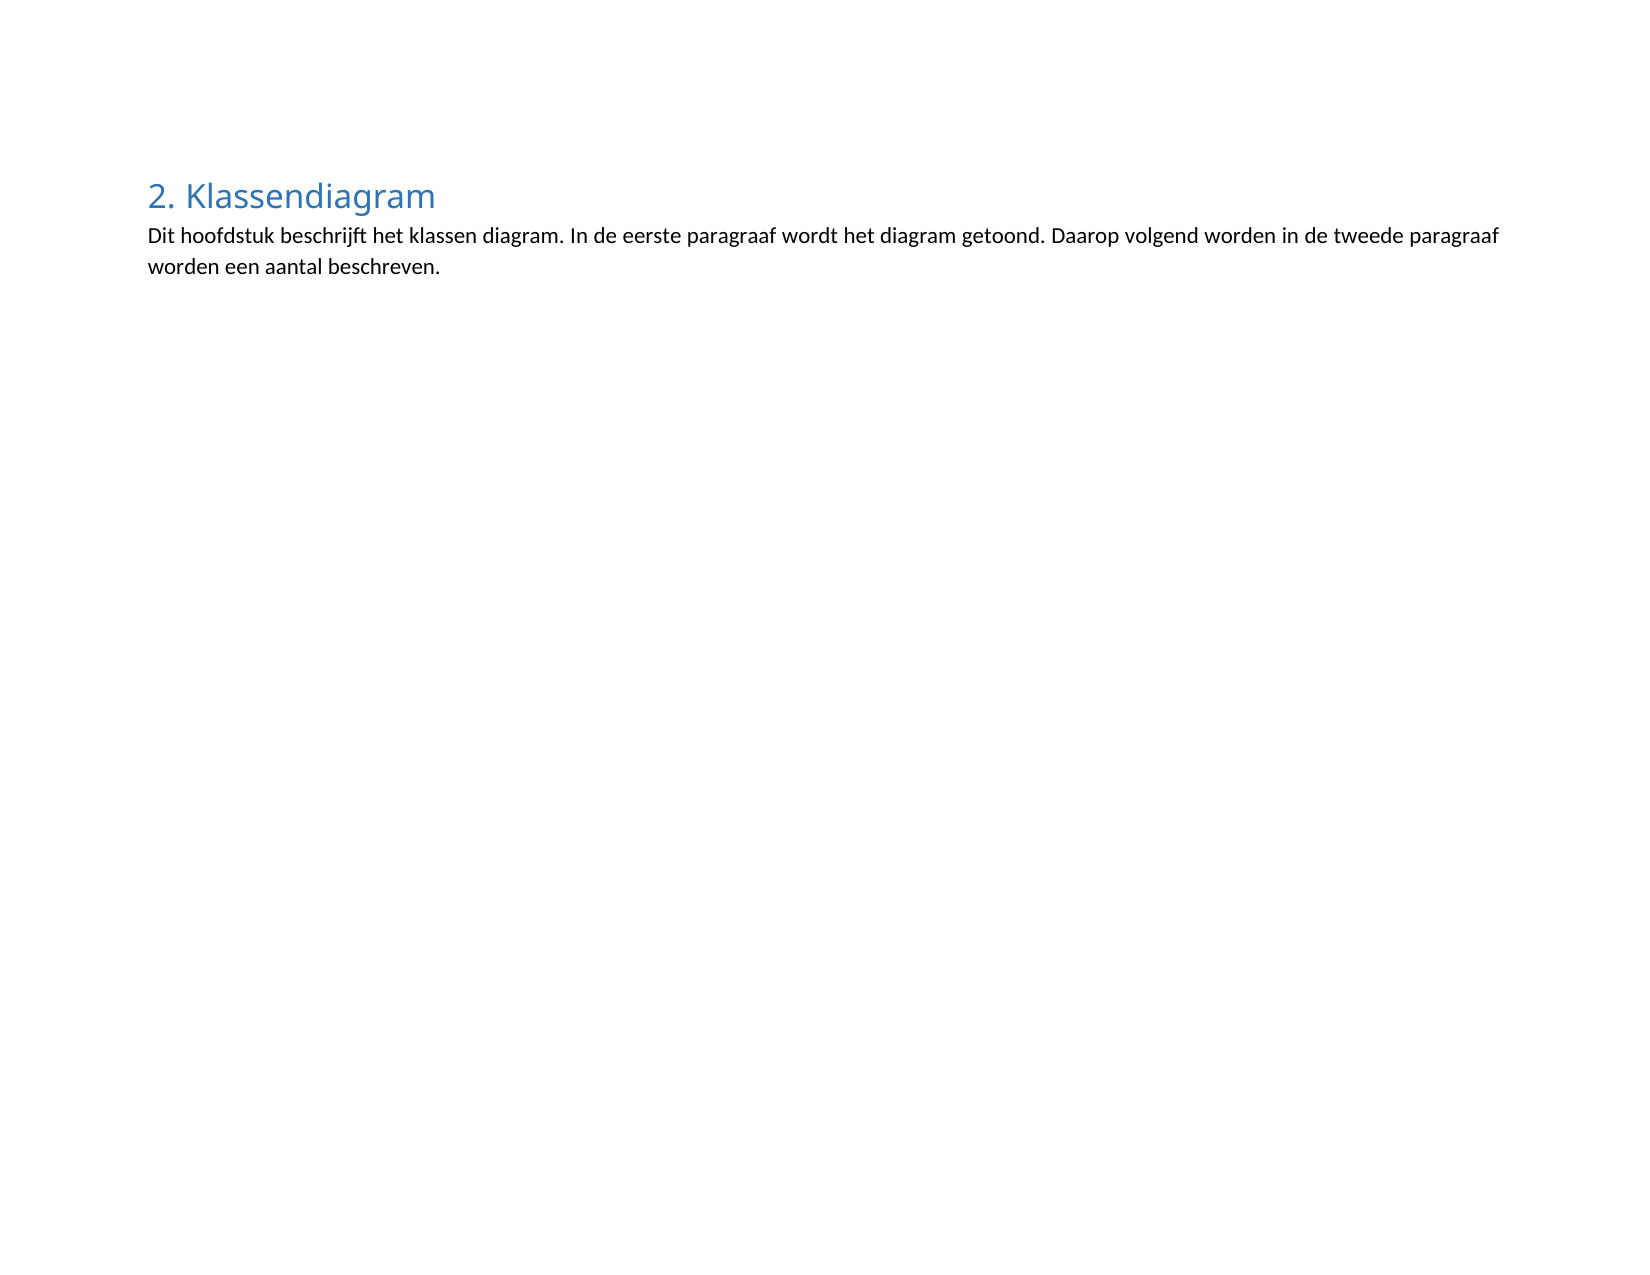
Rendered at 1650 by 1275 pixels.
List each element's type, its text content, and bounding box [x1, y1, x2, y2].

text Dit hoofdstuk beschrijft het klassen diagram. In de eerste paragraaf wordt het diagram getoond. Daarop volgend worden in de tweede paragraaf worden een aantal beschreven. [148, 222, 1502, 280]
subtitle Klassendiagram [148, 173, 1502, 218]
